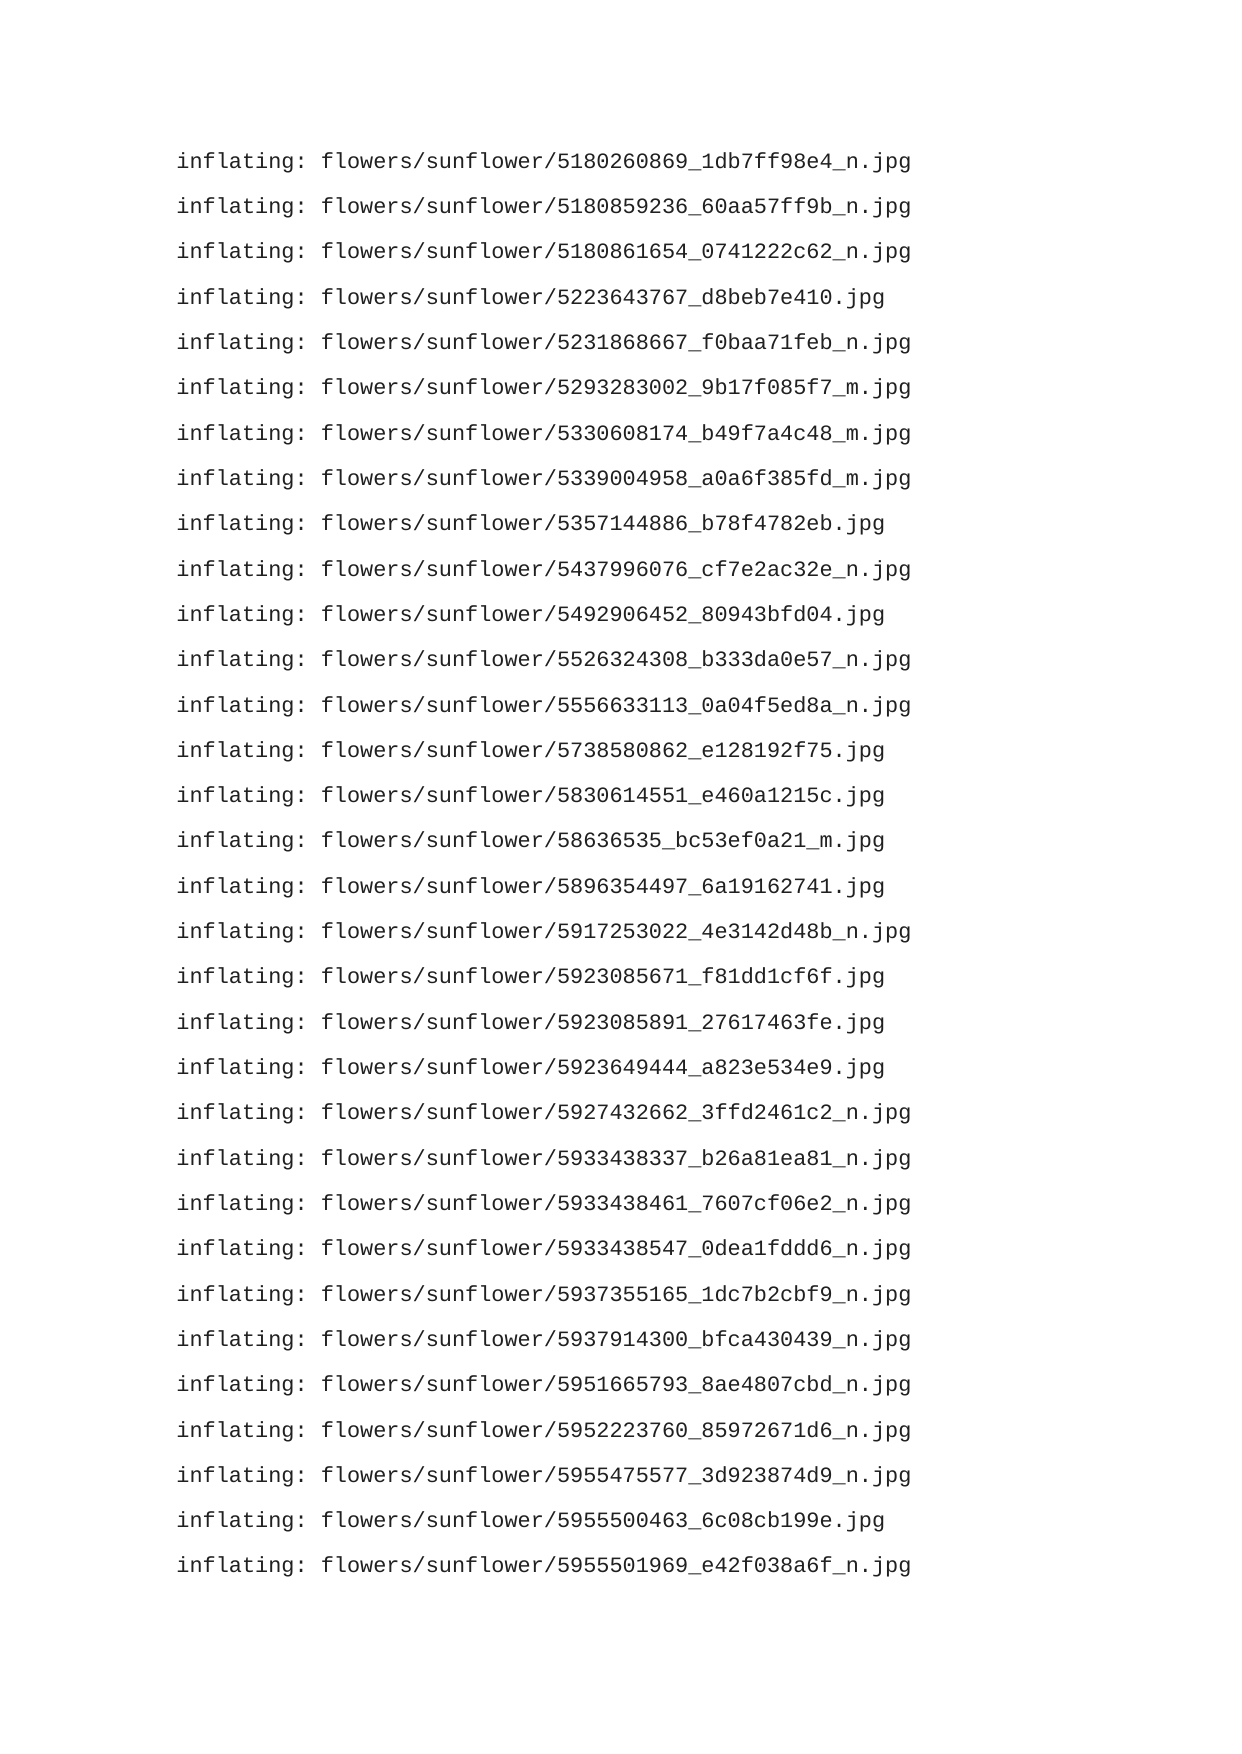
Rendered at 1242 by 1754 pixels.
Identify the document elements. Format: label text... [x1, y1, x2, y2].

text inflating: flowers/sunflower/5180260869_1db7ff98e4_n.jpg inflating: flowers/sunflower/5180859236_60aa57ff9b_n.jpg inflating: flowers/sunflower/5180861654_0741222c62_n.jpg inflating: flowers/sunflower/5223643767_d8beb7e410.jpg inflating: flowers/sunflower/5231868667_f0baa71feb_n.jpg inflating: flowers/sunflower/5293283002_9b17f085f7_m.jpg inflating: flowers/sunflower/5330608174_b49f7a4c48_m.jpg inflating: flowers/sunflower/5339004958_a0a6f385fd_m.jpg inflating: flowers/sunflower/5357144886_b78f4782eb.jpg inflating: flowers/sunflower/5437996076_cf7e2ac32e_n.jpg inflating: flowers/sunflower/5492906452_80943bfd04.jpg inflating: flowers/sunflower/5526324308_b333da0e57_n.jpg inflating: flowers/sunflower/5556633113_0a04f5ed8a_n.jpg inflating: flowers/sunflower/5738580862_e128192f75.jpg inflating: flowers/sunflower/5830614551_e460a1215c.jpg inflating: flowers/sunflower/58636535_bc53ef0a21_m.jpg inflating: flowers/sunflower/5896354497_6a19162741.jpg inflating: flowers/sunflower/5917253022_4e3142d48b_n.jpg inflating: flowers/sunflower/5923085671_f81dd1cf6f.jpg inflating: flowers/sunflower/5923085891_27617463fe.jpg inflating: flowers/sunflower/5923649444_a823e534e9.jpg inflating: flowers/sunflower/5927432662_3ffd2461c2_n.jpg inflating: flowers/sunflower/5933438337_b26a81ea81_n.jpg inflating: flowers/sunflower/5933438461_7607cf06e2_n.jpg inflating: flowers/sunflower/5933438547_0dea1fddd6_n.jpg inflating: flowers/sunflower/5937355165_1dc7b2cbf9_n.jpg inflating: flowers/sunflower/5937914300_bfca430439_n.jpg inflating: flowers/sunflower/5951665793_8ae4807cbd_n.jpg inflating: flowers/sunflower/5952223760_85972671d6_n.jpg inflating: flowers/sunflower/5955475577_3d923874d9_n.jpg inflating: flowers/sunflower/5955500463_6c08cb199e.jpg inflating: flowers/sunflower/5955501969_e42f038a6f_n.jpg [176, 150, 913, 1579]
